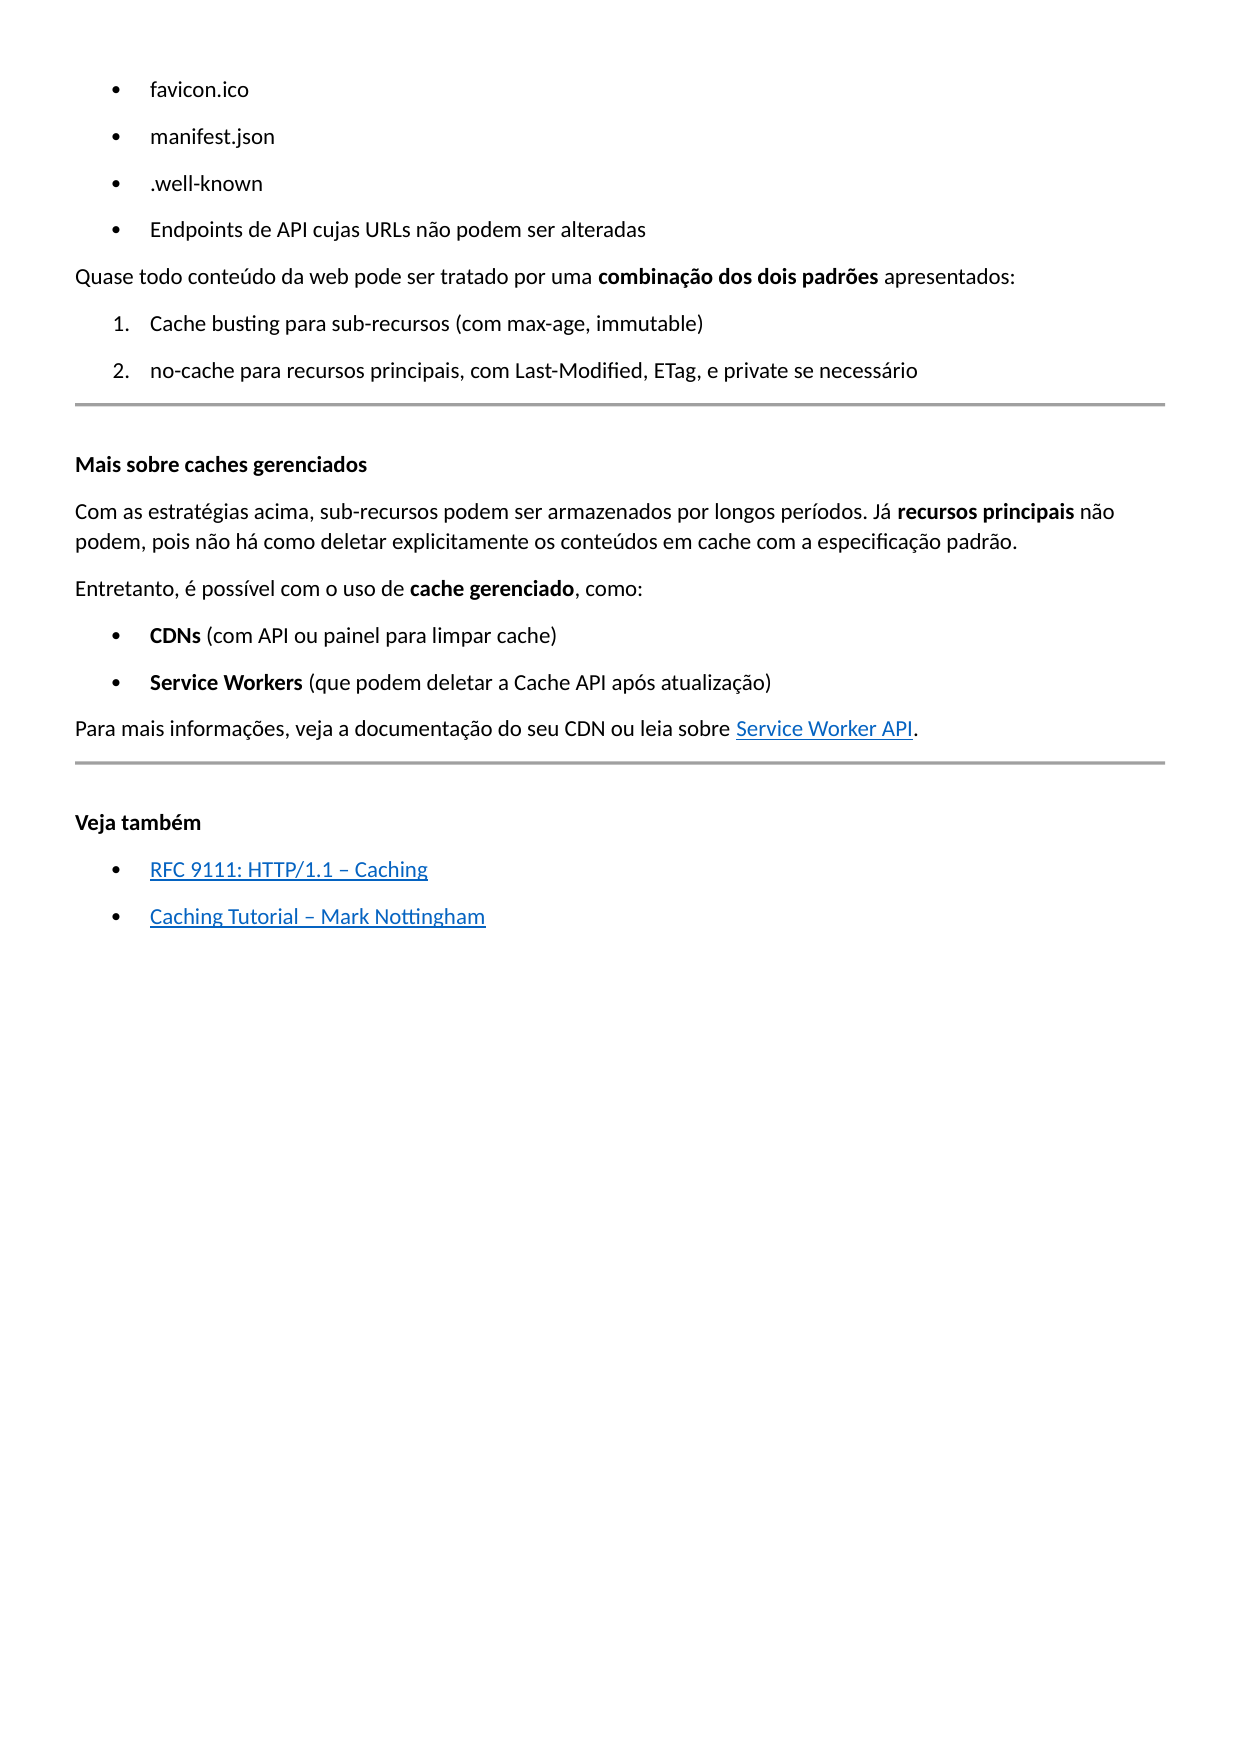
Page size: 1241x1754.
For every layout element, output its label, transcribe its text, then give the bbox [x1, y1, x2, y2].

text Veja também [75, 808, 1165, 836]
text Mais sobre caches gerenciados [75, 450, 1165, 478]
text Entretanto, é possível com o uso de cache gerenciado, como: [75, 574, 1165, 602]
list Caching Tutorial – Mark Nottingham [112, 902, 1165, 930]
list no-cache para recursos principais, com Last-Modified, ETag, e private se necessário [112, 356, 1165, 384]
list Service Workers (que podem deletar a Cache API após atualização) [112, 668, 1165, 696]
list manifest.json [112, 122, 1165, 150]
list .well-known [112, 169, 1165, 197]
list favicon.ico [112, 75, 1165, 103]
list Endpoints de API cujas URLs não podem ser alteradas [112, 216, 1165, 244]
text Quase todo conteúdo da web pode ser tratado por uma combinação dos dois padrões apresentados: [75, 262, 1165, 291]
list RFC 9111: HTTP/1.1 – Caching [112, 855, 1165, 883]
list Cache busting para sub-recursos (com max-age, immutable) [112, 309, 1165, 337]
text Para mais informações, veja a documentação do seu CDN ou leia sobre Service Worker API. [75, 714, 1165, 743]
text Com as estratégias acima, sub-recursos podem ser armazenados por longos períodos. Já recursos principais não podem, pois não há como deletar explicitamente os conteúdos em cache com a especificação padrão. [75, 497, 1165, 555]
list CDNs (com API ou painel para limpar cache) [112, 621, 1165, 649]
